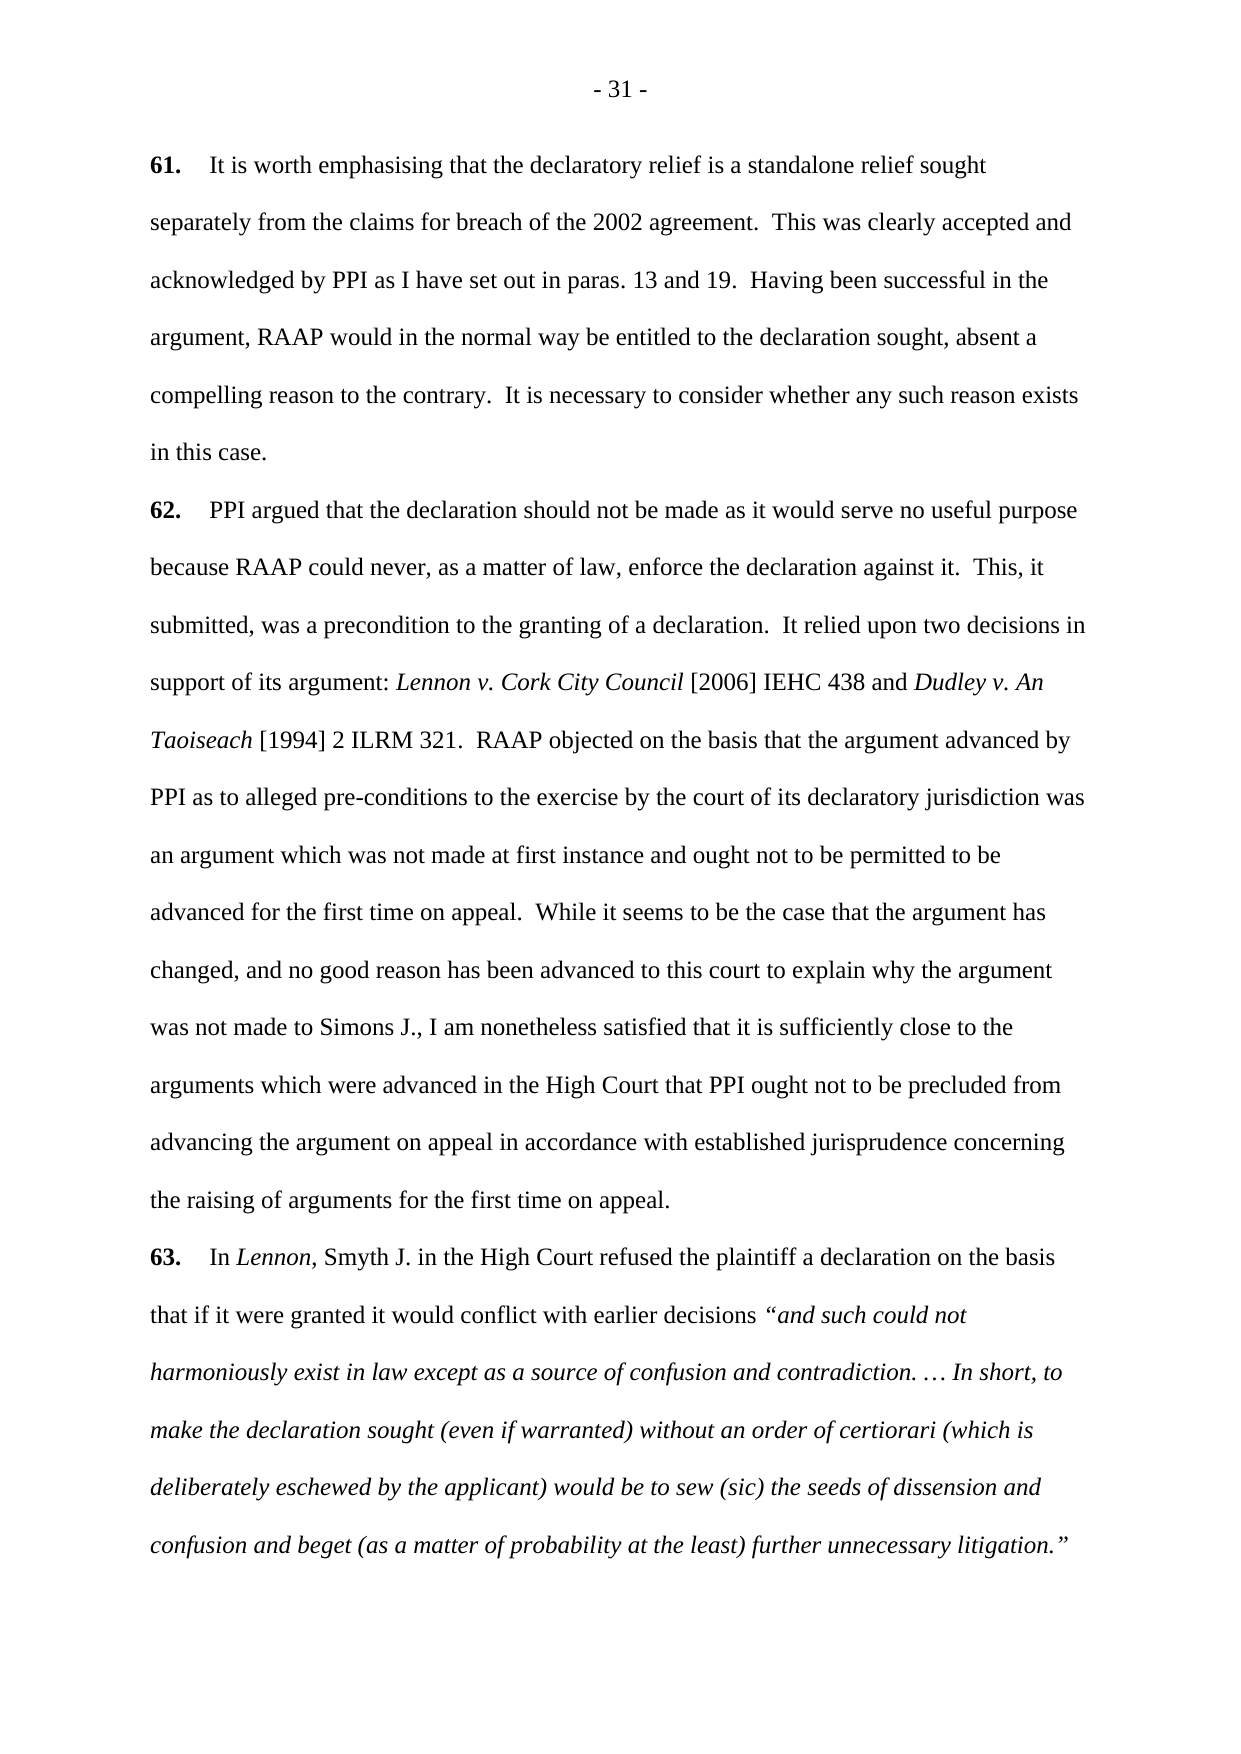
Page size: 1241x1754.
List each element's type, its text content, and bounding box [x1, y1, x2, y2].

list It is worth emphasising that the declaratory relief is a standalone relief sought separately from the claims for breach of the 2002 agreement. This was clearly accepted and acknowledged by PPI as I have set out in paras. 13 and 19. Having been successful in the argument, RAAP would in the normal way be entitled to the declaration sought, absent a compelling reason to the contrary. It is necessary to consider whether any such reason exists in this case. [150, 150, 1090, 466]
list PPI argued that the declaration should not be made as it would serve no useful purpose because RAAP could never, as a matter of law, enforce the declaration against it. This, it submitted, was a precondition to the granting of a declaration. It relied upon two decisions in support of its argument: Lennon v. Cork City Council [2006] IEHC 438 and Dudley v. An Taoiseach [1994] 2 ILRM 321. RAAP objected on the basis that the argument advanced by PPI as to alleged pre-conditions to the exercise by the court of its declaratory jurisdiction was an argument which was not made at first instance and ought not to be permitted to be advanced for the first time on appeal. While it seems to be the case that the argument has changed, and no good reason has been advanced to this court to explain why the argument was not made to Simons J., I am nonetheless satisfied that it is sufficiently close to the arguments which were advanced in the High Court that PPI ought not to be precluded from advancing the argument on appeal in accordance with established jurisprudence concerning the raising of arguments for the first time on appeal. [150, 495, 1090, 1214]
list In Lennon, Smyth J. in the High Court refused the plaintiff a declaration on the basis that if it were granted it would conflict with earlier decisions “and such could not harmoniously exist in law except as a source of confusion and contradiction. … In short, to make the declaration sought (even if warranted) without an order of certiorari (which is deliberately eschewed by the applicant) would be to sew (sic) the seeds of dissension and confusion and beget (as a matter of probability at the least) further unnecessary litigation.” [150, 1242, 1090, 1559]
